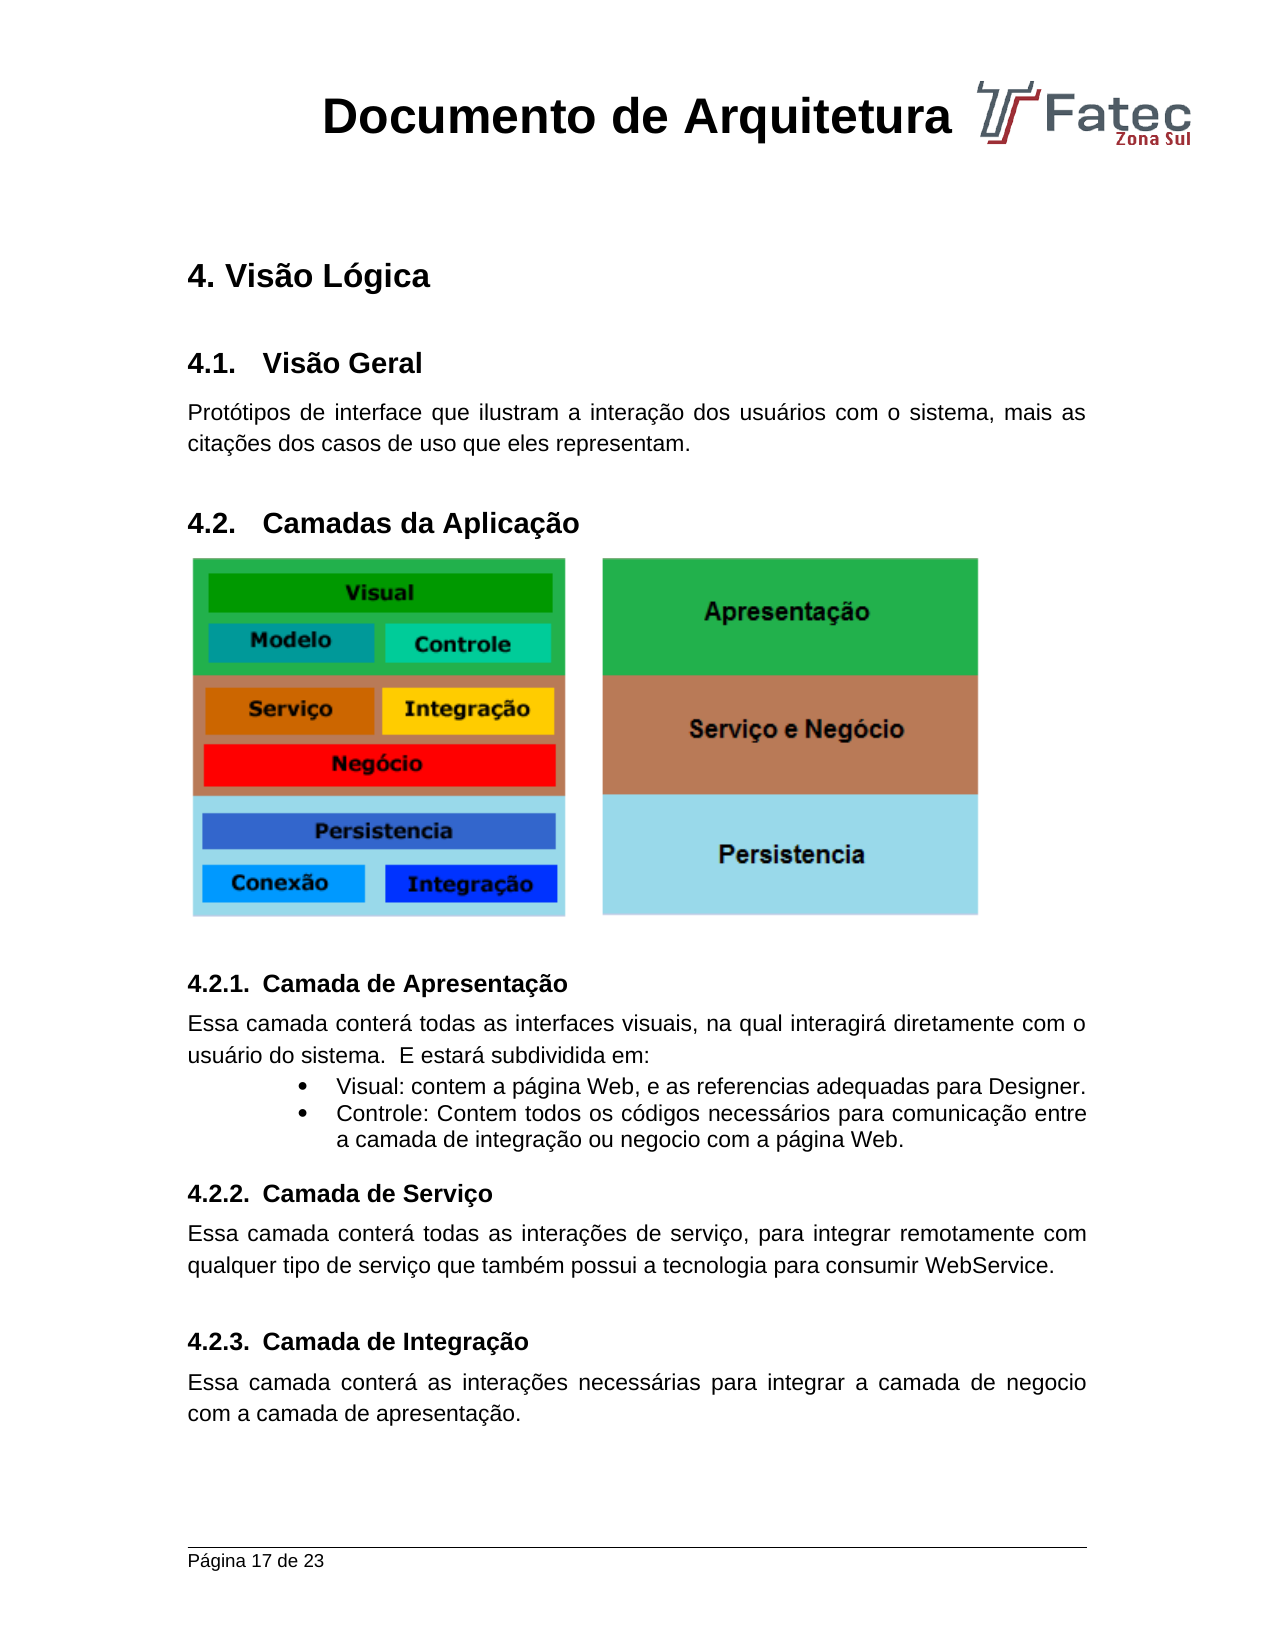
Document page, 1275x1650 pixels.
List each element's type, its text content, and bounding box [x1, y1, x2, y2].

list Camada de Integração [187, 1327, 1087, 1356]
text Essa camada conterá as interações necessárias para integrar a camada de negocio com a camada de apresentação. [187, 1368, 1087, 1426]
list Camada de Serviço [187, 1179, 1087, 1207]
list Visual: contem a página Web, e as referencias adequadas para Designer. [298, 1073, 1087, 1100]
subtitle Camadas da Aplicação [187, 506, 1087, 539]
subtitle Visão Lógica [187, 256, 1087, 294]
list Controle: Contem todos os códigos necessários para comunicação entre a camada de integração ou negocio com a página Web. [298, 1100, 1087, 1152]
picture [187, 558, 983, 920]
text Essa camada conterá todas as interfaces visuais, na qual interagirá diretamente com o usuário do sistema. E estará subdividida em: [187, 1010, 1087, 1068]
subtitle Visão Geral [187, 346, 1087, 379]
text Essa camada conterá todas as interações de serviço, para integrar remotamente com qualquer tipo de serviço que também possui a tecnologia para consumir WebService. [187, 1220, 1087, 1278]
list Camada de Apresentação [187, 969, 1087, 998]
text Protótipos de interface que ilustram a interação dos usuários com o sistema, mais as citações dos casos de uso que eles representam. [187, 399, 1087, 457]
picture [972, 75, 1195, 150]
